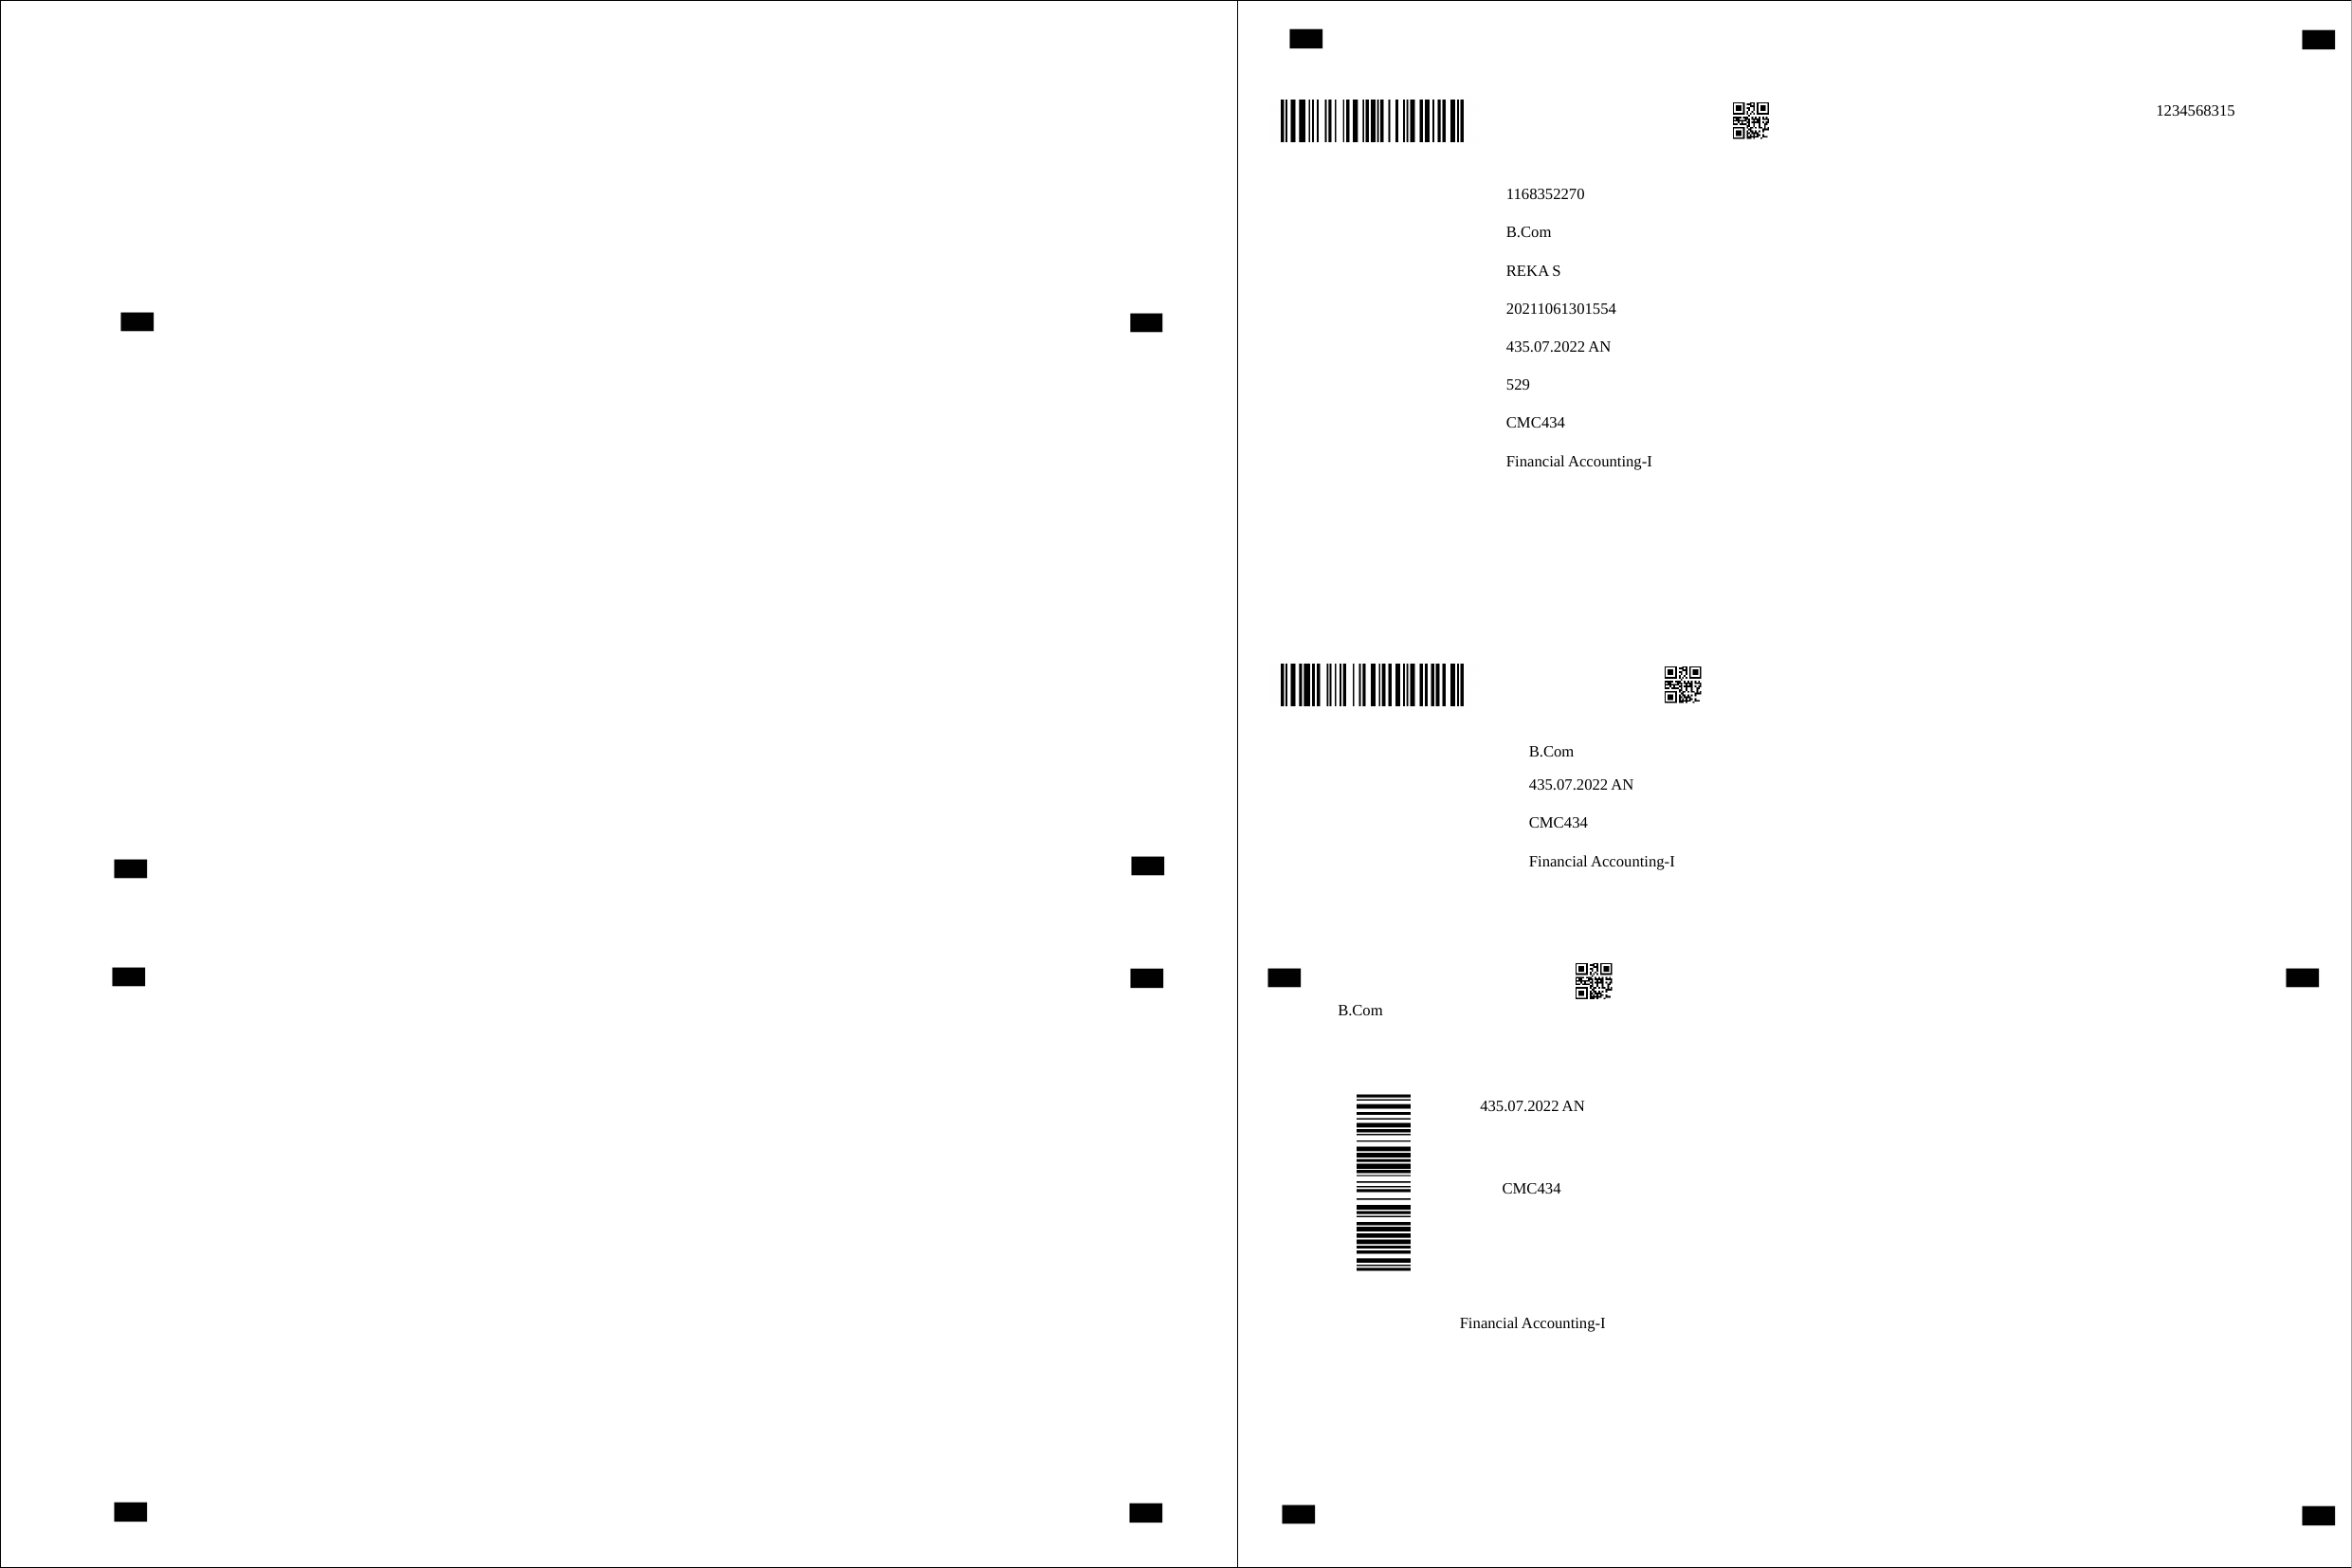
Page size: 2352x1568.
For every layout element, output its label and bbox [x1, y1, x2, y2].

picture [111, 1501, 150, 1523]
picture [1286, 28, 1325, 50]
picture [1267, 95, 1479, 146]
picture [118, 311, 156, 333]
table_header [1, 1, 1237, 1567]
picture [1127, 312, 1165, 334]
picture [1725, 95, 1776, 146]
picture [109, 966, 148, 988]
picture [1128, 968, 1166, 990]
picture [2299, 1504, 2338, 1527]
picture [1350, 1080, 1411, 1285]
picture [111, 858, 150, 880]
picture [1267, 660, 1479, 710]
picture [1265, 967, 1304, 989]
picture [2283, 967, 2322, 989]
picture [1568, 956, 1619, 1006]
picture [2299, 28, 2338, 51]
picture [1657, 660, 1708, 710]
picture [1128, 855, 1167, 877]
table_header [1238, 1, 2351, 1567]
picture [1280, 1504, 1318, 1525]
picture [1126, 1502, 1165, 1524]
